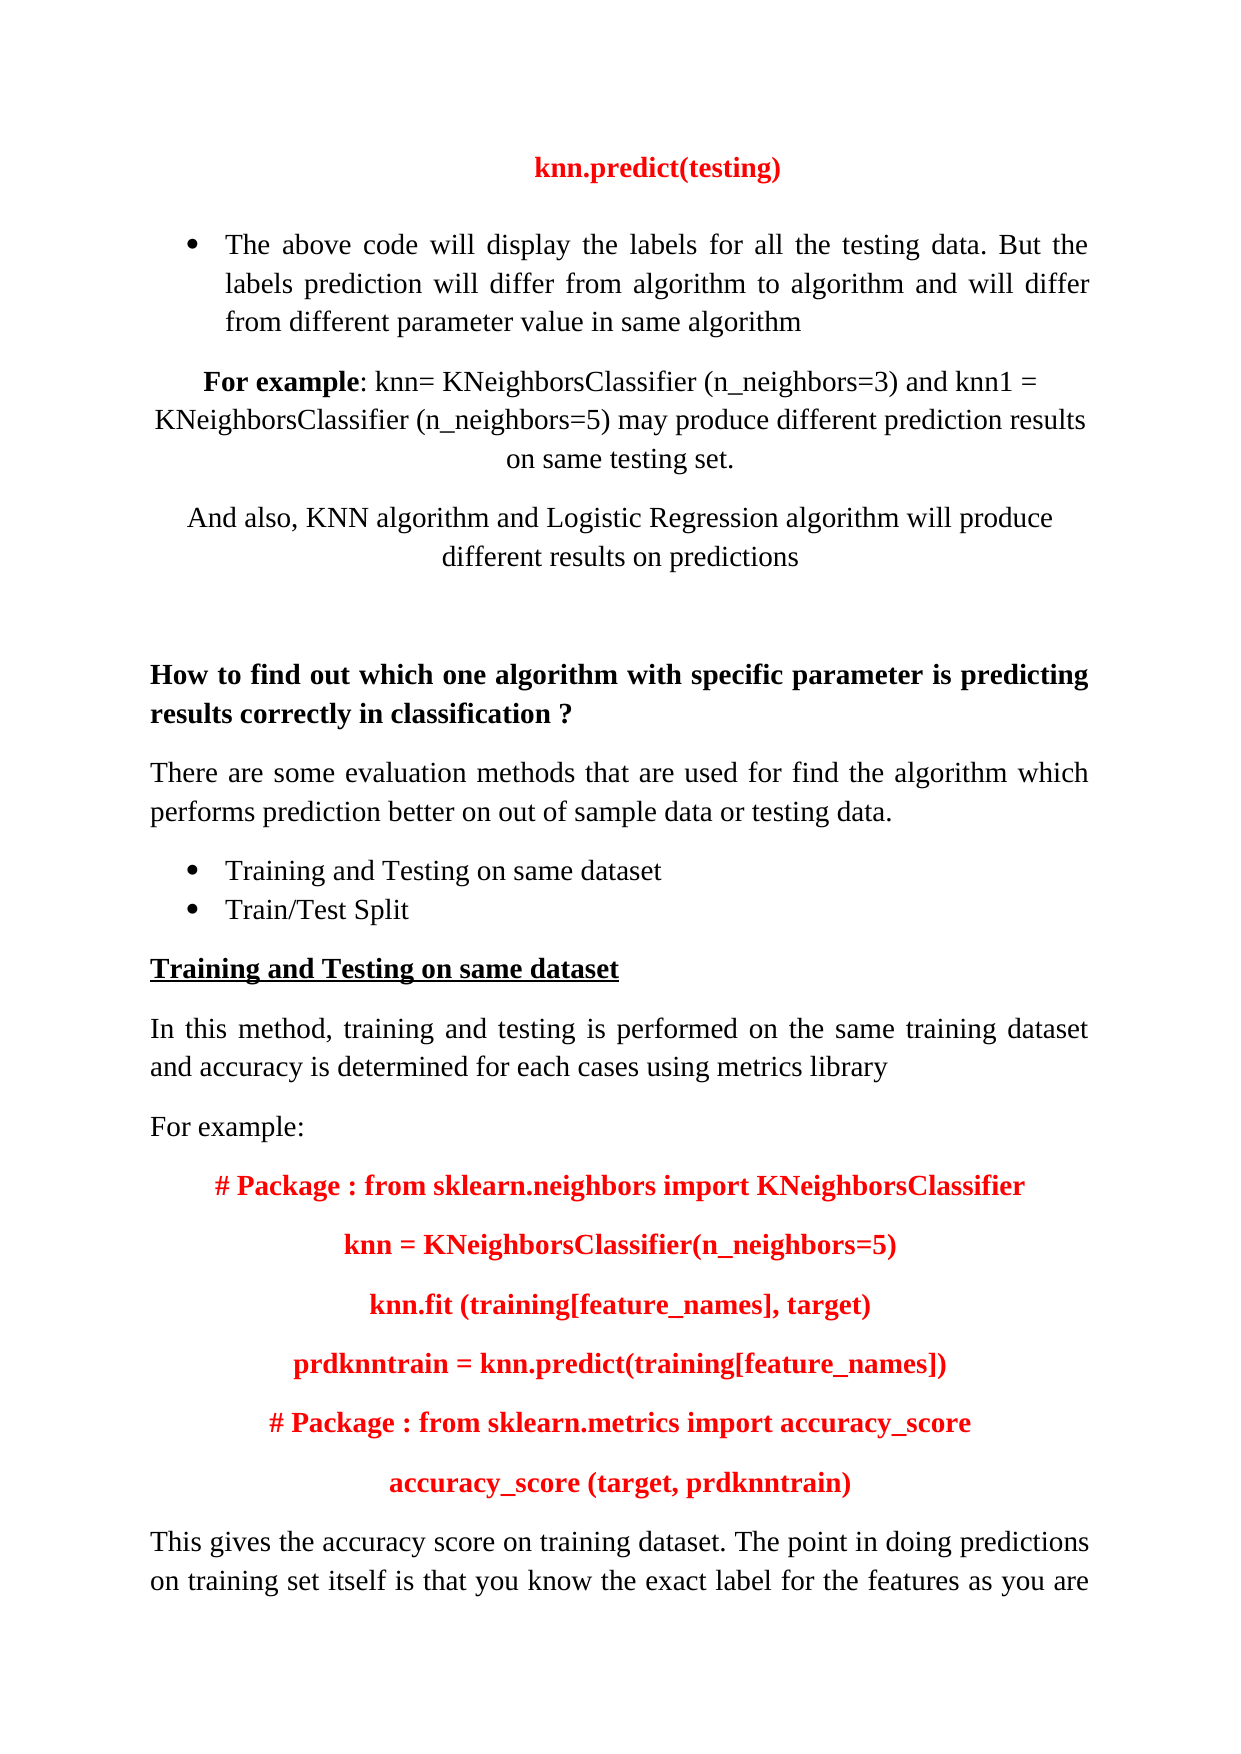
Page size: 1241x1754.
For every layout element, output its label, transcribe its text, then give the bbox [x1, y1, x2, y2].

text knn.fit (training[feature_names], target) [150, 1287, 1090, 1320]
text And also, KNN algorithm and Logistic Regression algorithm will produce different results on predictions [150, 500, 1090, 572]
text # Package : from sklearn.metrics import accuracy_score [150, 1406, 1090, 1439]
text knn = KNeighborsClassifier(n_neighbors=5) [150, 1227, 1090, 1261]
text For example: [150, 1109, 1090, 1142]
text For example: knn= KNeighborsClassifier (n_neighbors=3) and knn1 = KNeighborsClassifier (n_neighbors=5) may produce different prediction results on same testing set. [150, 364, 1090, 474]
list The above code will display the labels for all the testing data. But the labels prediction will differ from algorithm to algorithm and will differ from different parameter value in same algorithm [187, 227, 1090, 338]
text How to find out which one algorithm with specific parameter is predicting results correctly in classification ? [150, 657, 1090, 729]
text # Package : from sklearn.neighbors import KNeighborsClassifier [150, 1168, 1090, 1202]
text In this method, training and testing is performed on the same training dataset and accuracy is determined for each cases using metrics library [150, 1011, 1090, 1083]
list Train/Test Split [187, 892, 1090, 926]
text Training and Testing on same dataset [150, 951, 1090, 985]
list knn.predict(testing) [225, 150, 1090, 183]
text accuracy_score (target, prdknntrain) [150, 1465, 1090, 1498]
list Training and Testing on same dataset [187, 853, 1090, 887]
text prdknntrain = knn.predict(training[feature_names]) [150, 1346, 1090, 1380]
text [150, 1524, 1090, 1596]
text There are some evaluation methods that are used for find the algorithm which performs prediction better on out of sample data or testing data. [150, 755, 1090, 827]
